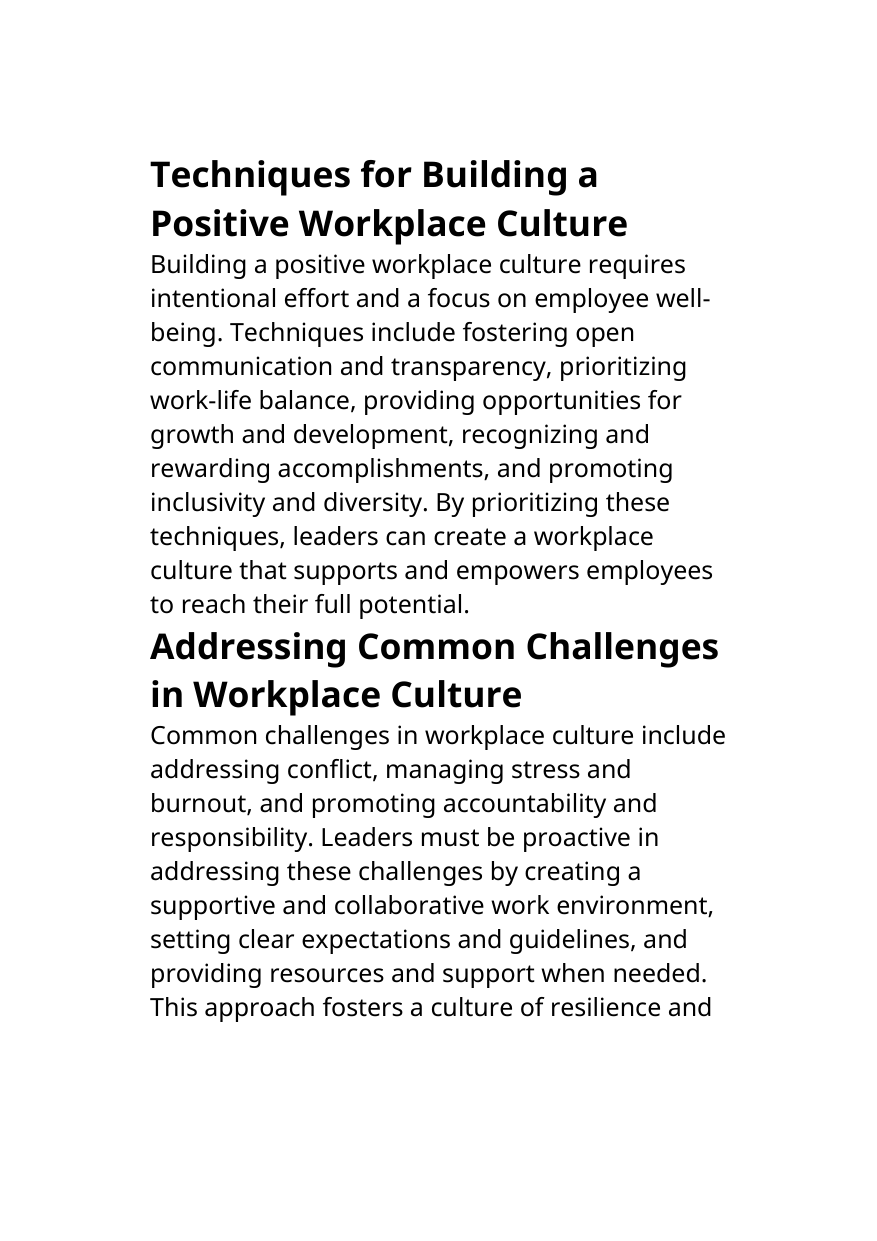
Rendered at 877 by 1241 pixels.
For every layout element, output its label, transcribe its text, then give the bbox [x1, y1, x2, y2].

subtitle Techniques for Building a Positive Workplace Culture [150, 150, 727, 246]
subtitle Addressing Common Challenges in Workplace Culture [150, 621, 727, 718]
text Building a positive workplace culture requires intentional effort and a focus on employee well-being. Techniques include fostering open communication and transparency, prioritizing work-life balance, providing opportunities for growth and development, recognizing and rewarding accomplishments, and promoting inclusivity and diversity. By prioritizing these techniques, leaders can create a workplace culture that supports and empowers employees to reach their full potential. [150, 246, 727, 621]
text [150, 718, 727, 1024]
